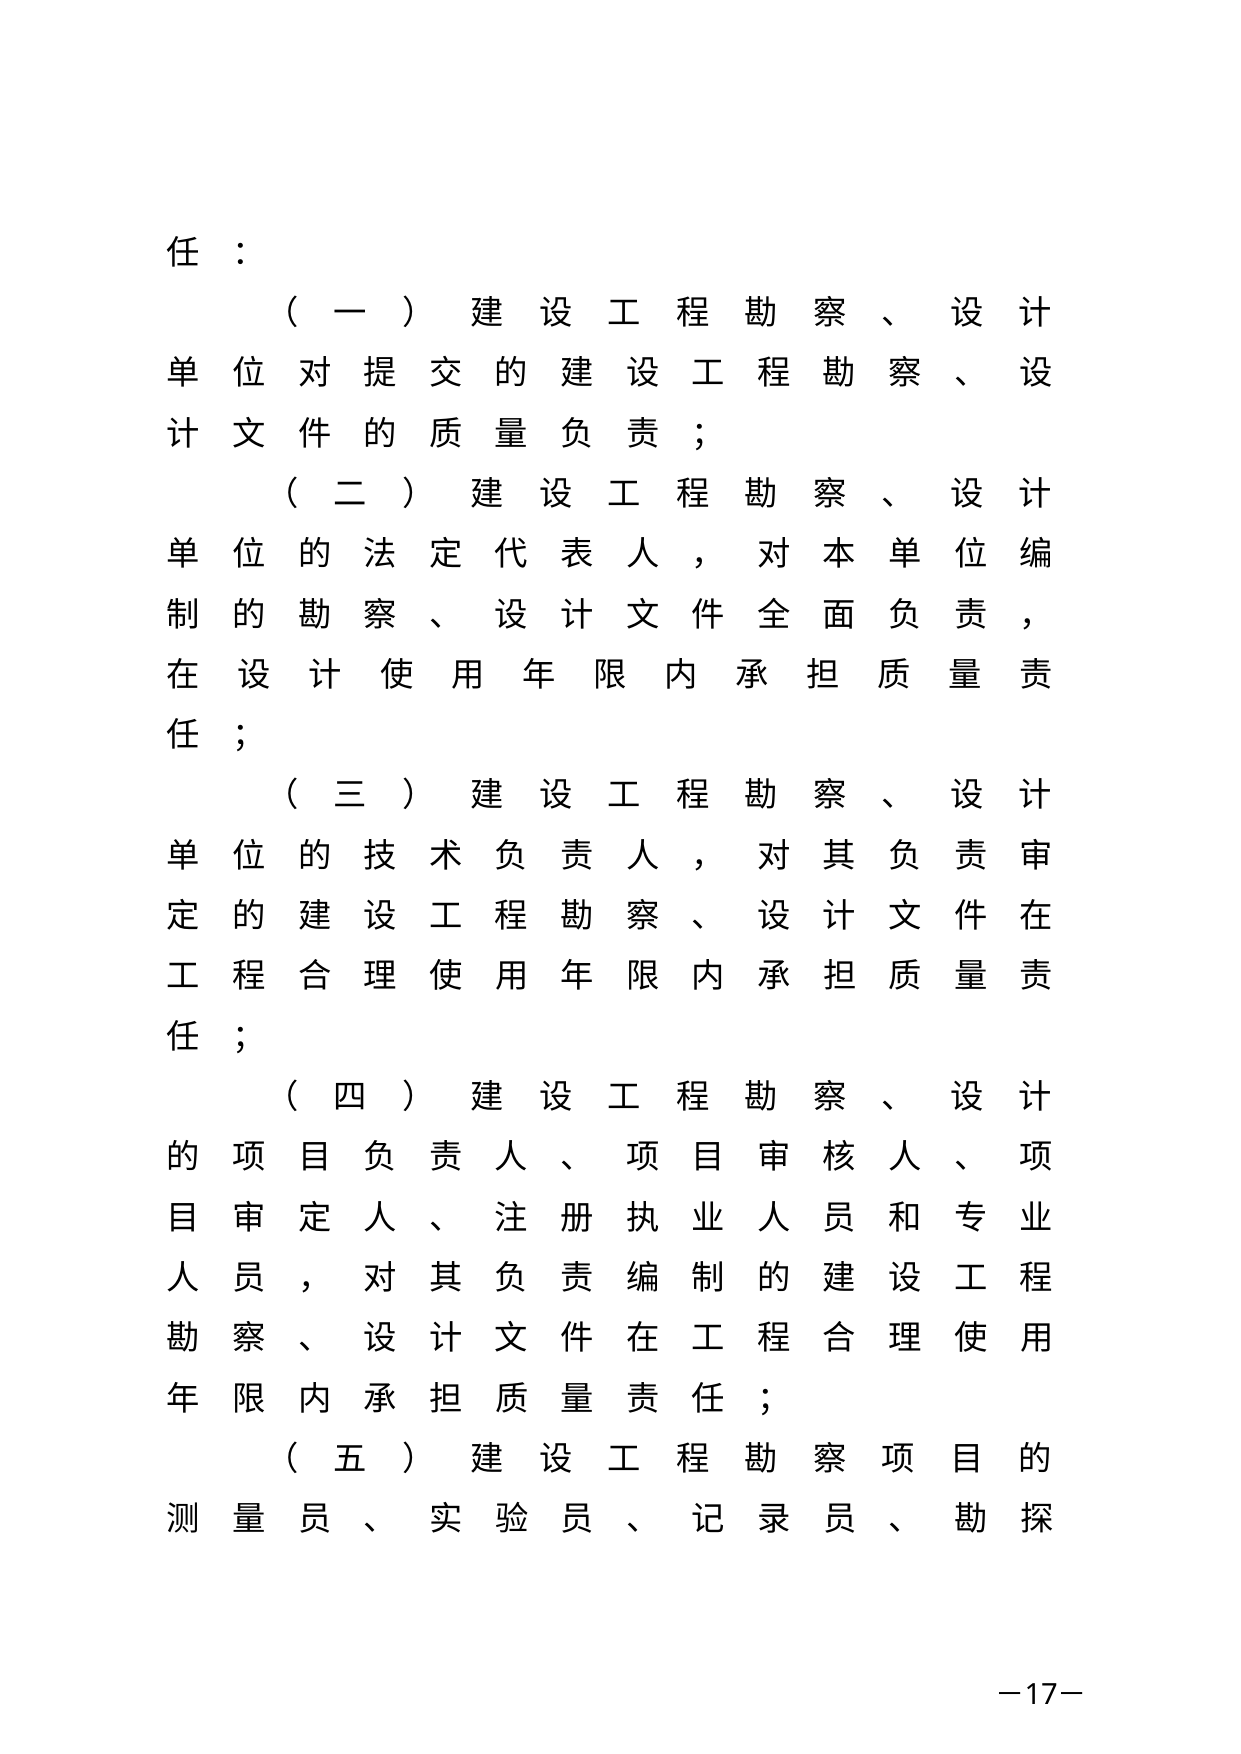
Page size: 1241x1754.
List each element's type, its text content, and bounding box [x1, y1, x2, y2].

text （四）建设工程勘察、设计的项目负责人、项目审核人、项目审定人、注册执业人员和专业人员，对其负责编制的建设工程勘察、设计文件在工程合理使用年限内承担质量责任； [167, 1064, 1085, 1426]
text （三）建设工程勘察、设计单位的技术负责人，对其负责审定的建设工程勘察、设计文件在工程合理使用年限内承担质量责任； [167, 762, 1085, 1064]
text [167, 1426, 1085, 1546]
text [167, 219, 1085, 280]
text （一）建设工程勘察、设计单位对提交的建设工程勘察、设计文件的质量负责； [167, 280, 1085, 461]
text （二）建设工程勘察、设计单位的法定代表人，对本单位编制的勘察、设计文件全面负责，在设计使用年限内承担质量责任； [167, 461, 1085, 762]
